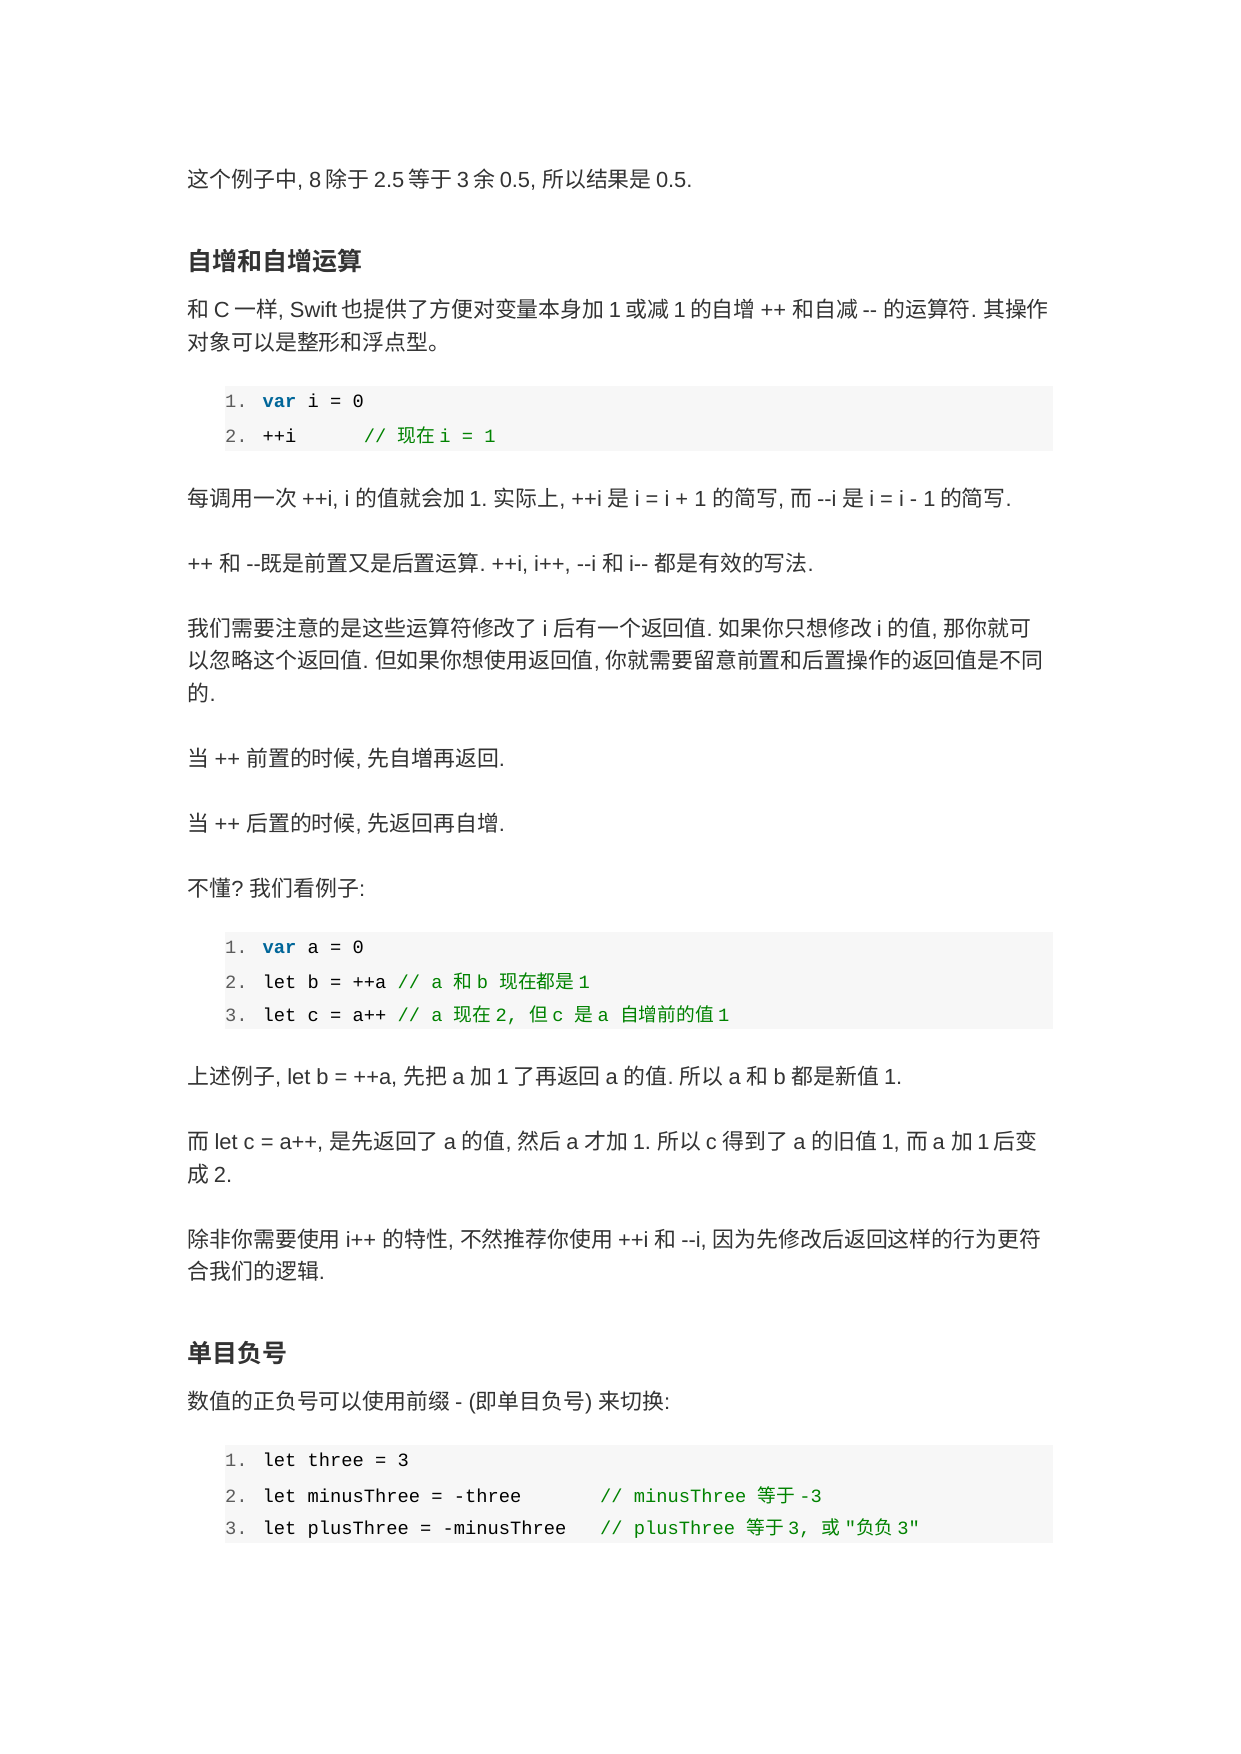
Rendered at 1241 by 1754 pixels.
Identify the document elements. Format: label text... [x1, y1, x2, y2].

text 而 let c = a++, 是先返回了 a 的值, 然后 a 才加1. 所以 c 得到了 a 的旧值1, 而 a 加1后变成2. [187, 1124, 1053, 1189]
text 单目负号 [187, 1319, 1053, 1384]
text 除非你需要使用 i++ 的特性, 不然推荐你使用 ++i 和 --i, 因为先修改后返回这样的行为更符合我们的逻辑. [187, 1221, 1053, 1286]
list ++i // 现在 i = 1 [225, 419, 1053, 451]
text 上述例子, let b = ++a, 先把 a 加1了再返回 a 的值. 所以 a 和 b 都是新值 1. [187, 1059, 1053, 1091]
text ++ 和 --既是前置又是后置运算. ++i, i++, --i 和 i-- 都是有效的写法. [187, 545, 1053, 578]
text 当 ++ 前置的时候, 先自増再返回. [187, 740, 1053, 773]
text 当 ++ 后置的时候, 先返回再自增. [187, 805, 1053, 838]
list let minusThree = -three // minusThree 等于 -3 [225, 1478, 1053, 1510]
list var i = 0 [225, 386, 1053, 419]
list let b = ++a // a 和 b 现在都是 1 [225, 964, 1053, 997]
list let plusThree = -minusThree // plusThree 等于 3, 或 "负负3" [225, 1510, 1053, 1543]
text 不懂? 我们看例子: [187, 870, 1053, 903]
text 我们需要注意的是这些运算符修改了 i 后有一个返回值. 如果你只想修改 i 的值, 那你就可以忽略这个返回值. 但如果你想使用返回值, 你就需要留意前置和后置操作的返回值是不同的. [187, 610, 1053, 708]
text 和C一样, Swift也提供了方便对变量本身加1或减1的自增 ++ 和自减 -- 的运算符. 其操作对象可以是整形和浮点型。 ‌ [187, 292, 1053, 357]
text 这个例子中, 8除于2.5等于3余0.5, 所以结果是0.5. [187, 162, 1053, 194]
list var a = 0 [225, 932, 1053, 964]
list let three = 3 [225, 1445, 1053, 1478]
list let c = a++ // a 现在 2, 但 c 是 a 自增前的值 1 [225, 997, 1053, 1029]
text 自增和自增运算 [187, 227, 1053, 292]
text 每调用一次 ++i, i 的值就会加1. 实际上, ++i 是 i = i + 1 的简写, 而 --i 是 i = i - 1的简写. [187, 480, 1053, 513]
text 数值的正负号可以使用前缀 - (即单目负号) 来切换: [187, 1384, 1053, 1416]
